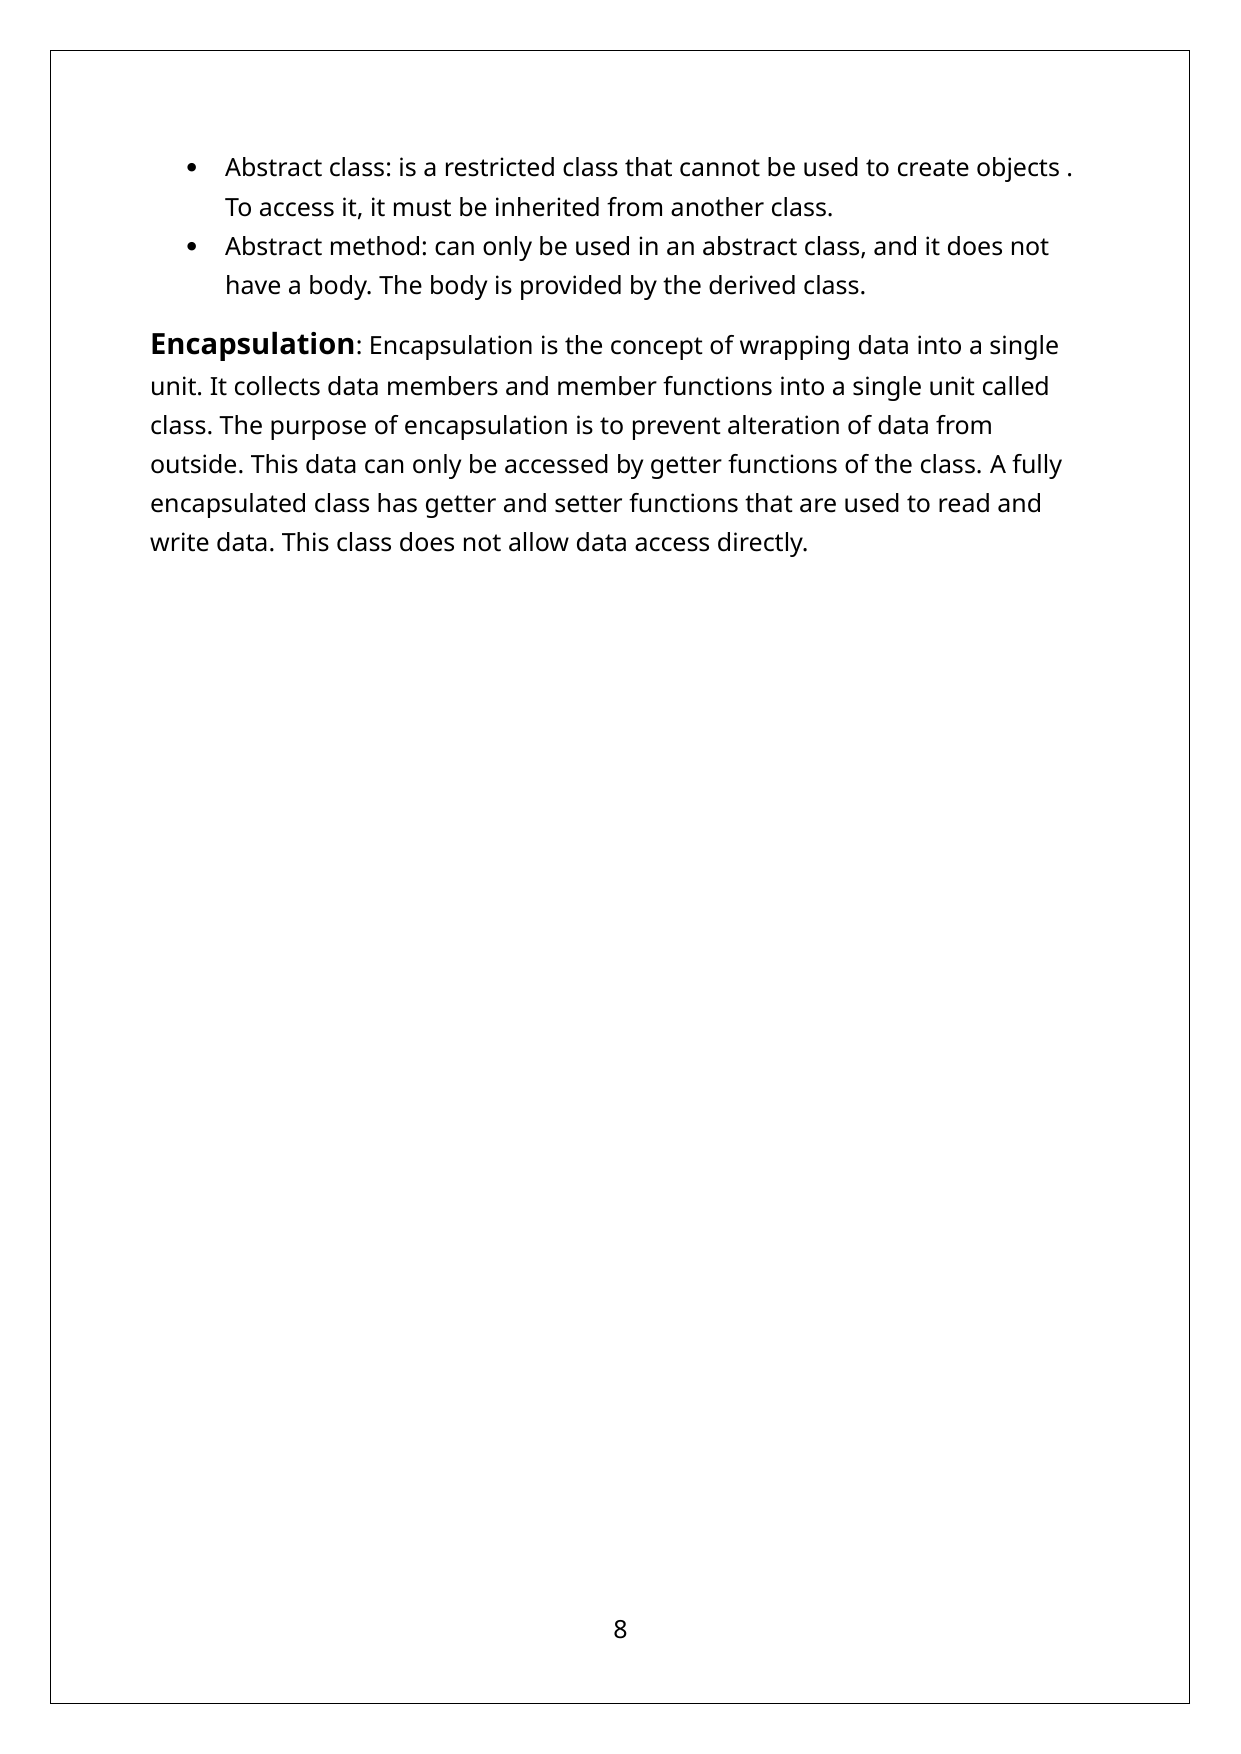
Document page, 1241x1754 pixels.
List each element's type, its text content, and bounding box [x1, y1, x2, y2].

list Abstract class: is a restricted class that cannot be used to create objects . To access it, it must be inherited from another class. [187, 150, 1090, 223]
list Abstract method: can only be used in an abstract class, and it does not have a body. The body is provided by the derived class. [187, 228, 1090, 302]
text Encapsulation: Encapsulation is the concept of wrapping data into a single unit. It collects data members and member functions into a single unit called class. The purpose of encapsulation is to prevent alteration of data from outside. This data can only be accessed by getter functions of the class. A fully encapsulated class has getter and setter functions that are used to read and write data. This class does not allow data access directly. [150, 323, 1090, 559]
